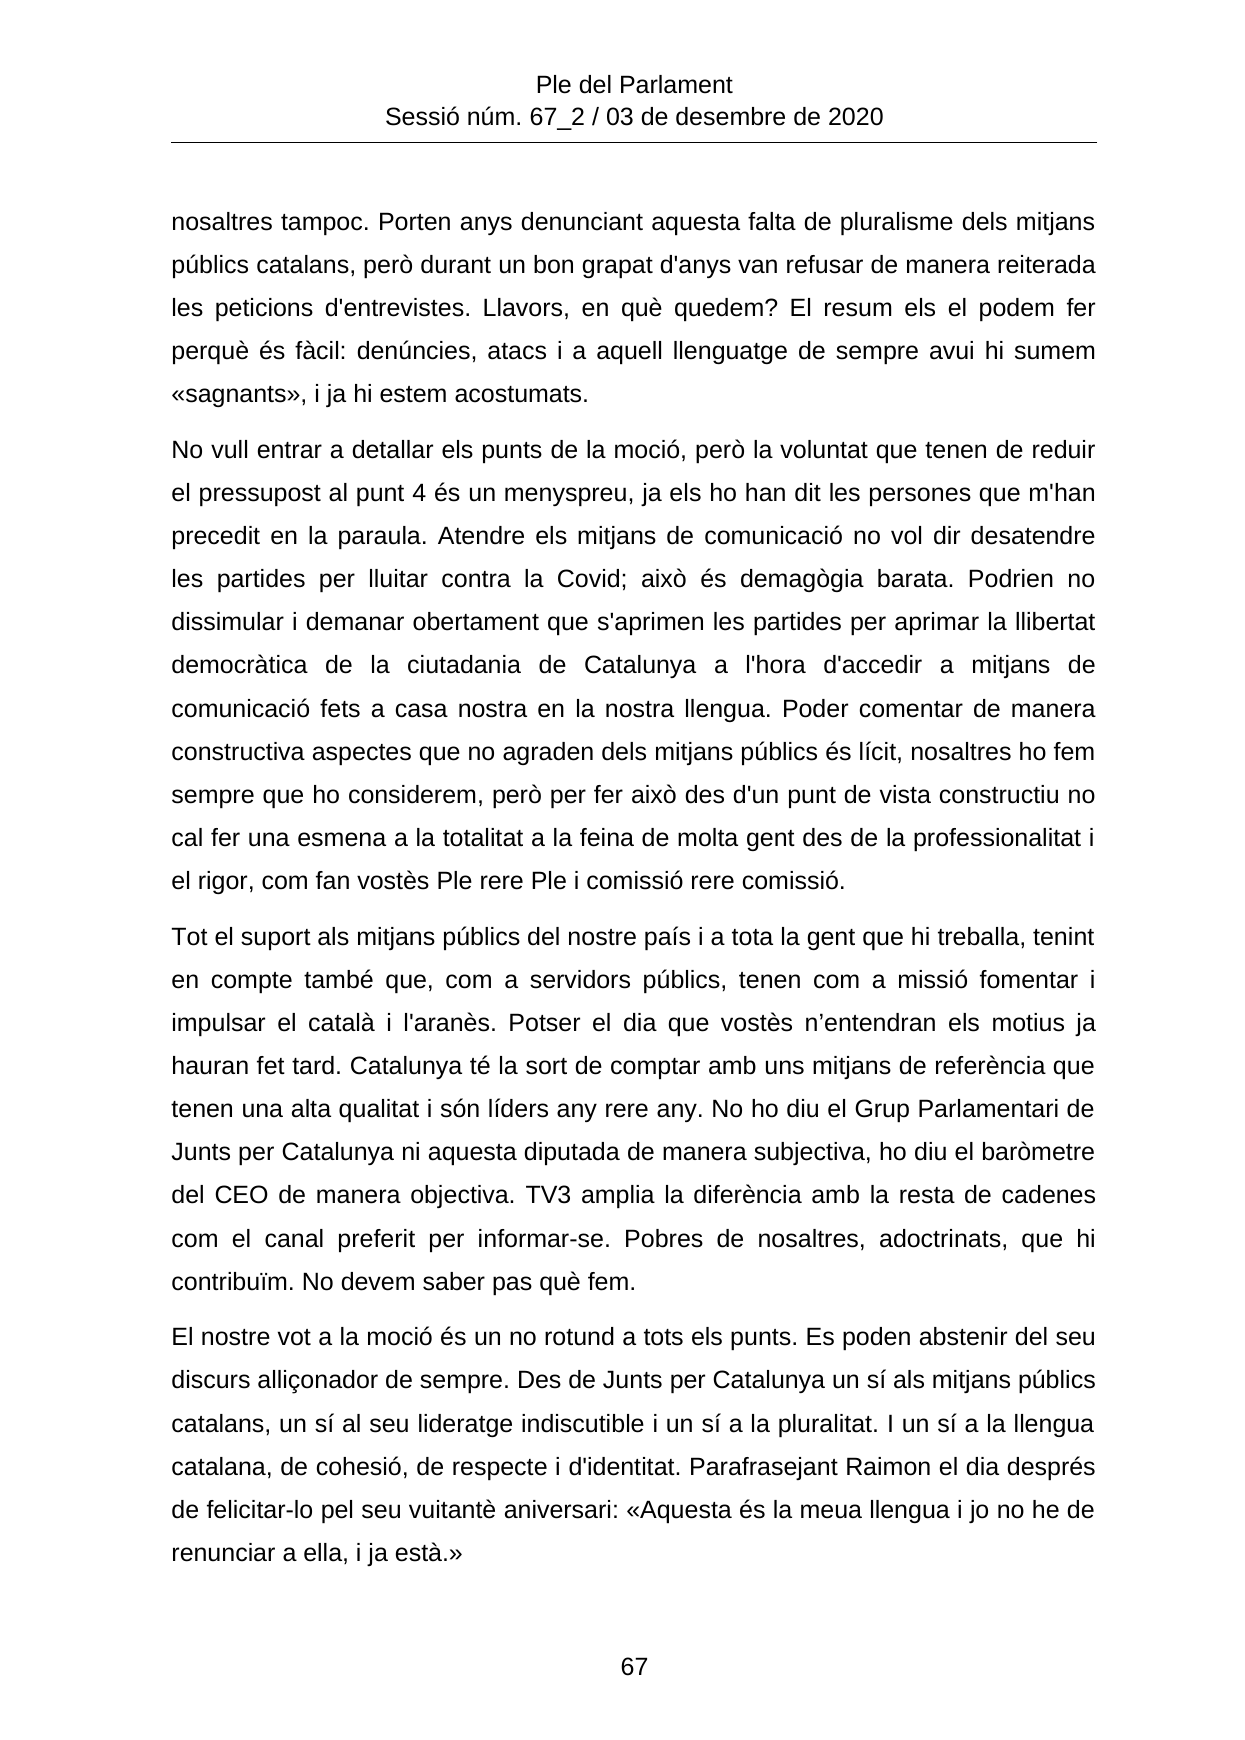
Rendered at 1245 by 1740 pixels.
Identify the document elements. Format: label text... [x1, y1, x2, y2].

text No vull entrar a detallar els punts de la moció, però la voluntat que tenen de reduir el pressupost al punt 4 és un menyspreu, ja els ho han dit les persones que m'han precedit en la paraula. Atendre els mitjans de comunicació no vol dir desatendre les partides per lluitar contra la Covid; això és demagògia barata. Podrien no dissimular i demanar obertament que s'aprimen les partides per aprimar la llibertat democràtica de la ciutadania de Catalunya a l'hora d'accedir a mitjans de comunicació fets a casa nostra en la nostra llengua. Poder comentar de manera constructiva aspectes que no agraden dels mitjans públics és lícit, nosaltres ho fem sempre que ho considerem, però per fer això des d'un punt de vista constructiu no cal fer una esmena a la totalitat a la feina de molta gent des de la professionalitat i el rigor, com fan vostès Ple rere Ple i comissió rere comissió. [171, 435, 1097, 895]
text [171, 207, 1097, 408]
text El nostre vot a la moció és un no rotund a tots els punts. Es poden abstenir del seu discurs alliçonador de sempre. Des de Junts per Catalunya un sí als mitjans públics catalans, un sí al seu lideratge indiscutible i un sí a la pluralitat. I un sí a la llengua catalana, de cohesió, de respecte i d'identitat. Parafrasejant Raimon el dia després de felicitar-lo pel seu vuitantè aniversari: «Aquesta és la meua llengua i jo no he de renunciar a ella, i ja està.» [171, 1322, 1097, 1567]
text Tot el suport als mitjans públics del nostre país i a tota la gent que hi treballa, tenint en compte també que, com a servidors públics, tenen com a missió fomentar i impulsar el català i l'aranès. Potser el dia que vostès n’entendran els motius ja hauran fet tard. Catalunya té la sort de comptar amb uns mitjans de referència que tenen una alta qualitat i són líders any rere any. No ho diu el Grup Parlamentari de Junts per Catalunya ni aquesta diputada de manera subjectiva, ho diu el baròmetre del CEO de manera objectiva. TV3 amplia la diferència amb la resta de cadenes com el canal preferit per informar-se. Pobres de nosaltres, adoctrinats, que hi contribuïm. No devem saber pas què fem. [171, 922, 1097, 1296]
